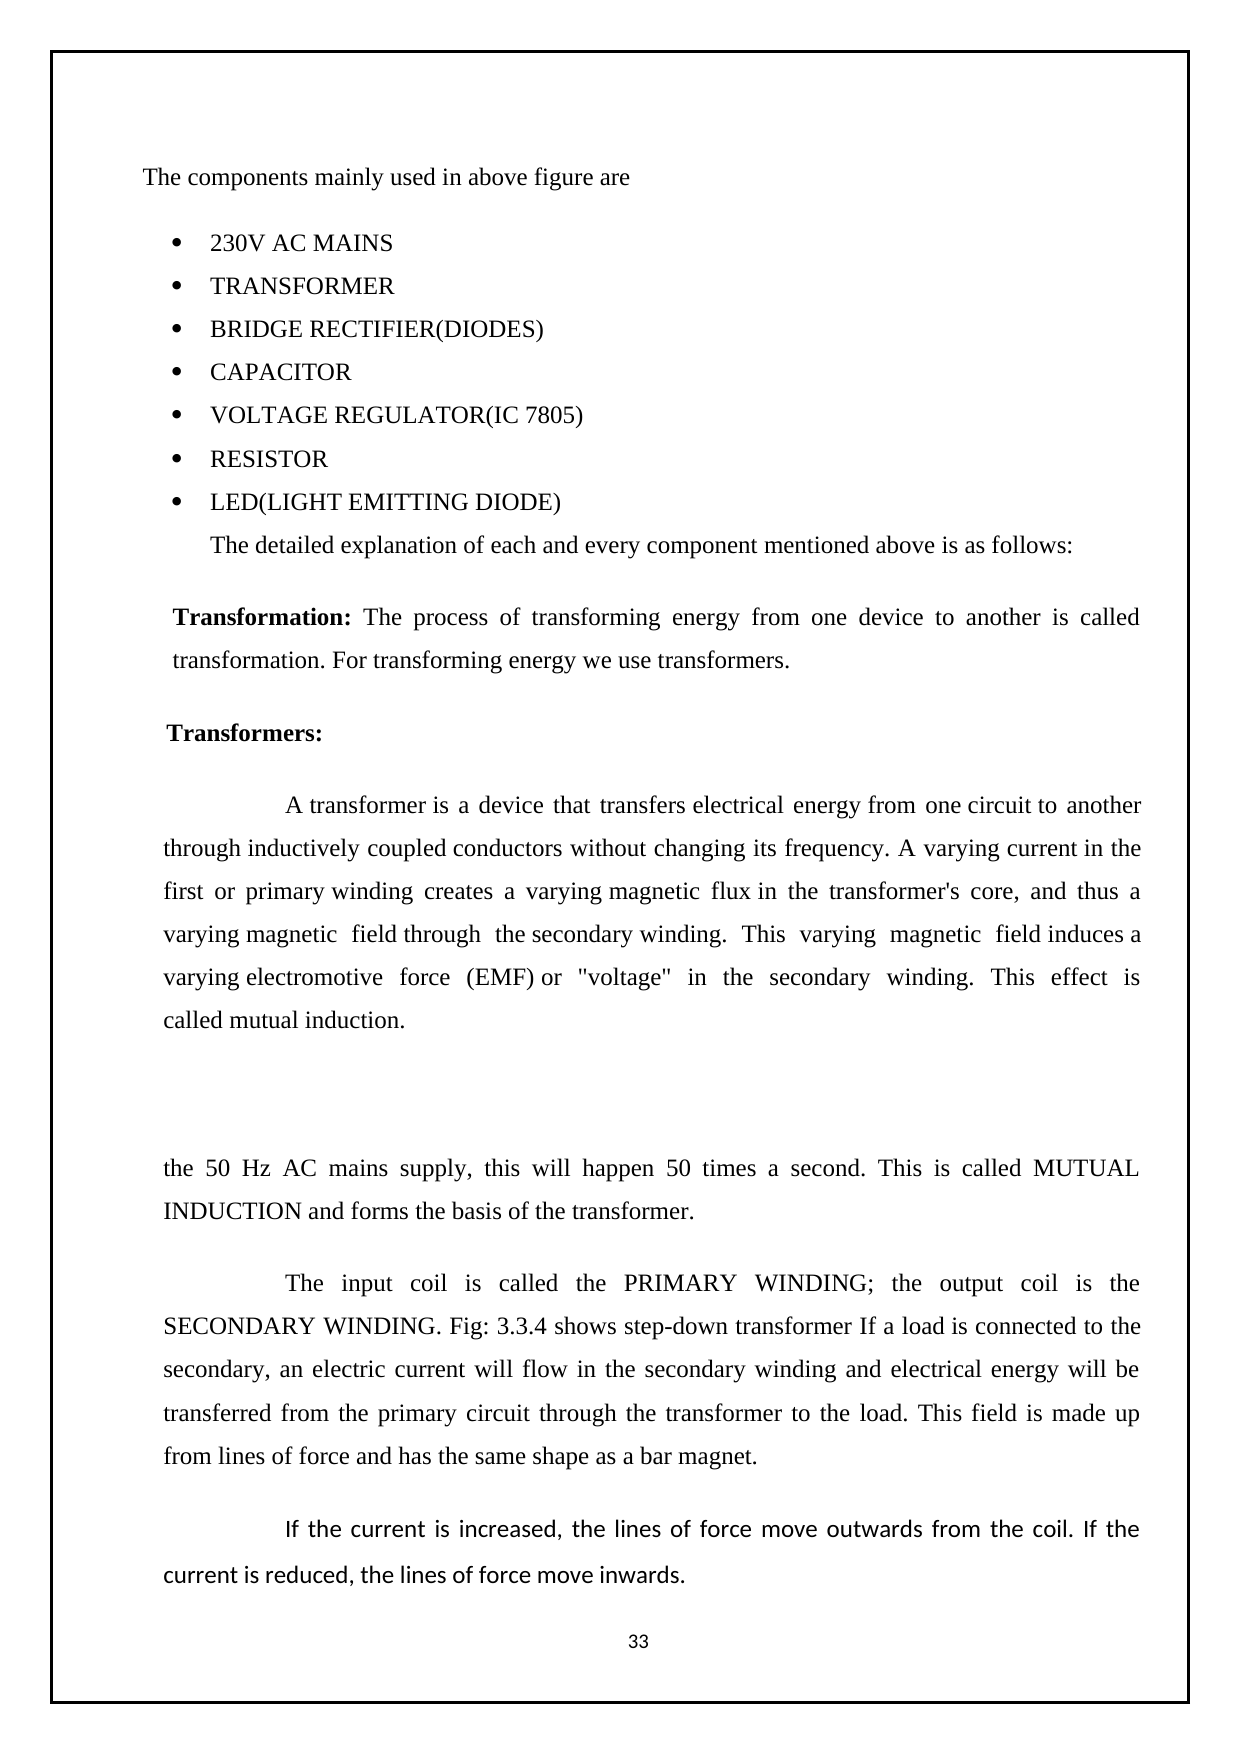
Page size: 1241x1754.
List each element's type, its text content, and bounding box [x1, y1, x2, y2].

text The detailed explanation of each and every component mentioned above is as follows: [135, 530, 1141, 559]
list LED(LIGHT EMITTING DIODE) [172, 487, 1141, 516]
list CAPACITOR [172, 357, 1141, 386]
list RESISTOR [172, 444, 1141, 472]
list VOLTAGE REGULATOR(IC 7805) [172, 401, 1141, 429]
text If the current is increased, the lines of force move outwards from the coil. If the current is reduced, the lines of force move inwards. [163, 1513, 1141, 1589]
list BRIDGE RECTIFIER(DIODES) [172, 314, 1141, 343]
text the 50 Hz AC mains supply, this will happen 50 times a second. This is called MUTUAL INDUCTION and forms the basis of the transformer. [163, 1153, 1141, 1225]
list TRANSFORMER [172, 271, 1141, 300]
text A transformer is a device that transfers electrical energy from one circuit to another through inductively coupled conductors without changing its frequency. A varying current in the first or primary winding creates a varying magnetic flux in the transformer's core, and thus a varying magnetic field through the secondary winding. This varying magnetic field induces a varying electromotive force (EMF) or "voltage" in the secondary winding. This effect is called mutual induction. [163, 790, 1141, 1034]
text The components mainly used in above figure are [135, 162, 1141, 191]
text Transformers: [135, 718, 1141, 746]
text The input coil is called the PRIMARY WINDING; the output coil is the SECONDARY WINDING. Fig: 3.3.4 shows step-down transformer If a load is connected to the secondary, an electric current will flow in the secondary winding and electrical energy will be transferred from the primary circuit through the transformer to the load. This field is made up from lines of force and has the same shape as a bar magnet. [163, 1268, 1141, 1469]
list 230V AC MAINS [172, 228, 1141, 257]
text Transformation: The process of transforming energy from one device to another is called transformation. For transforming energy we use transformers. [172, 602, 1141, 674]
